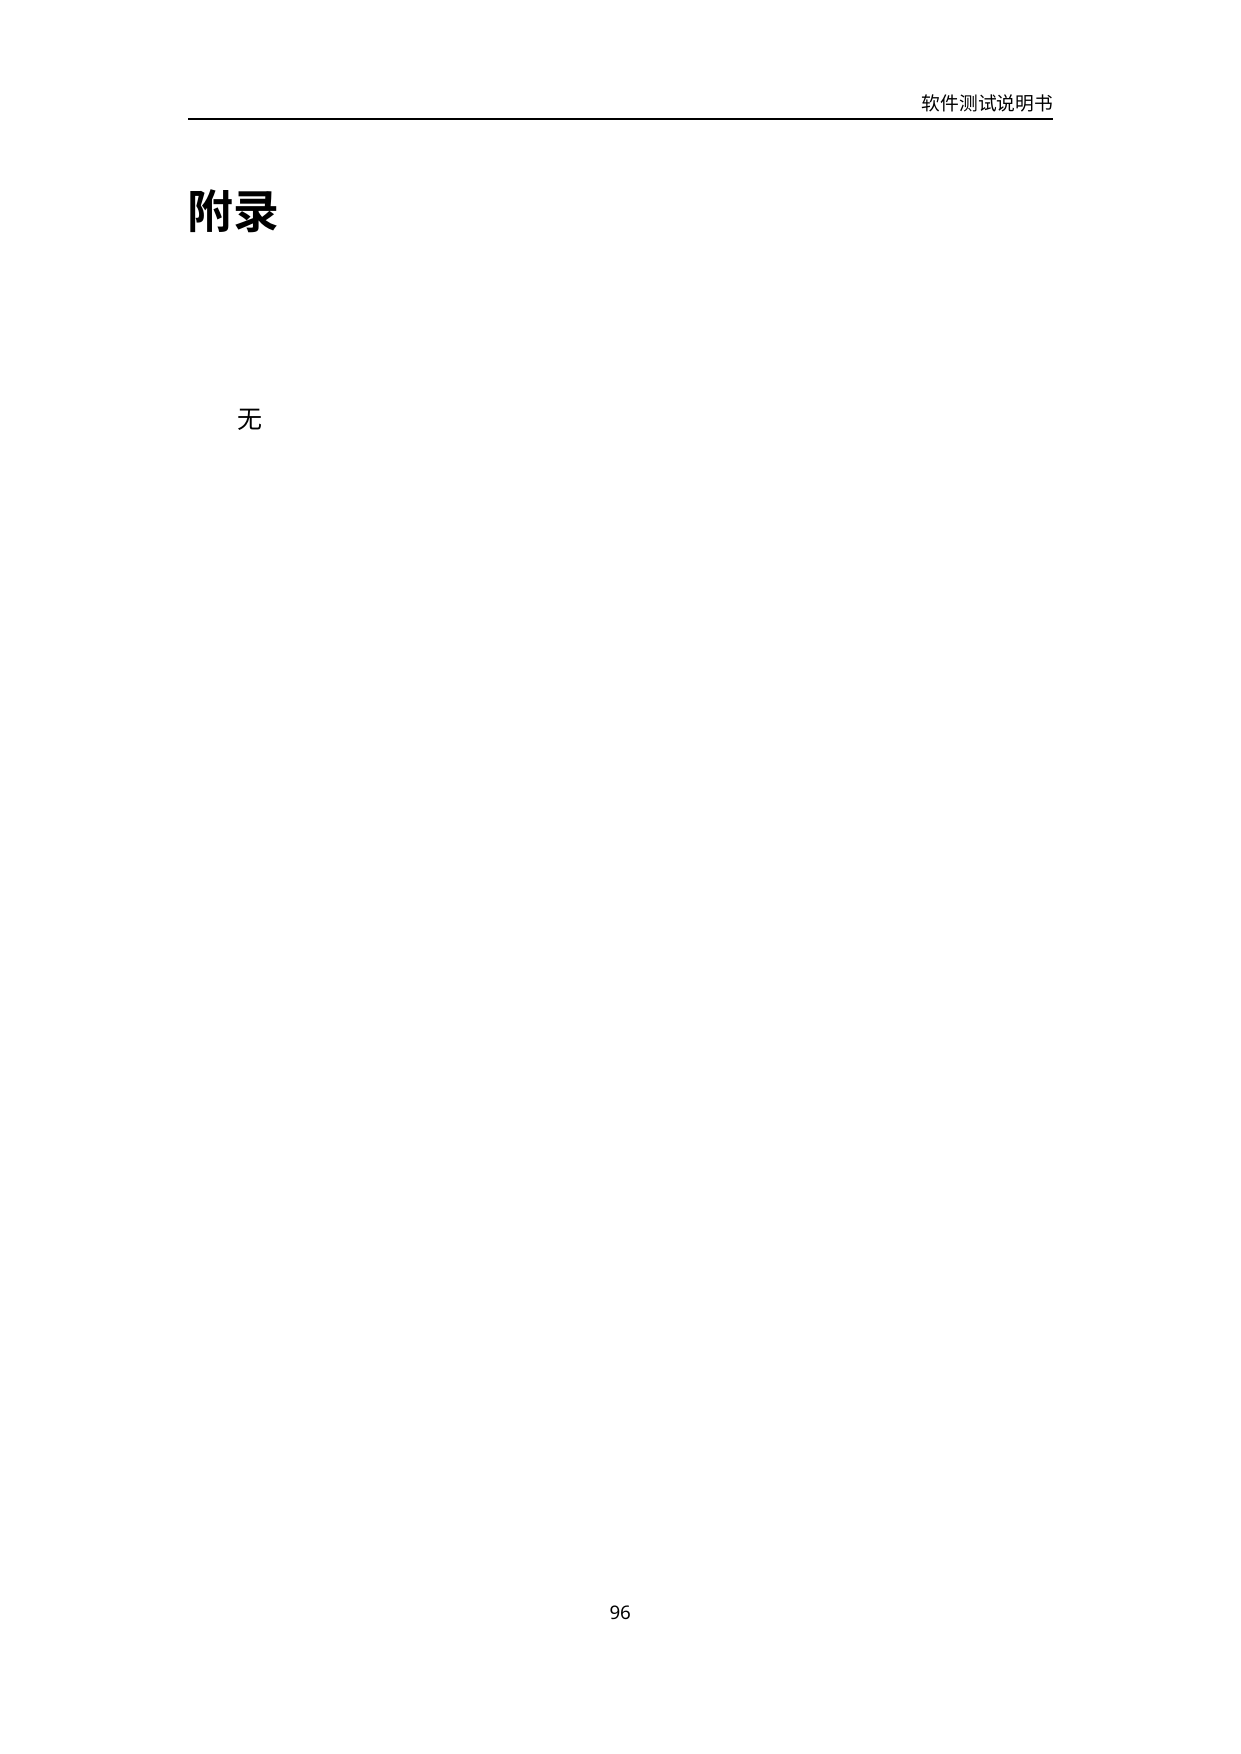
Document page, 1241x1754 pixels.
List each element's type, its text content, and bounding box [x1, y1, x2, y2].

subtitle 附录 [187, 160, 1053, 257]
